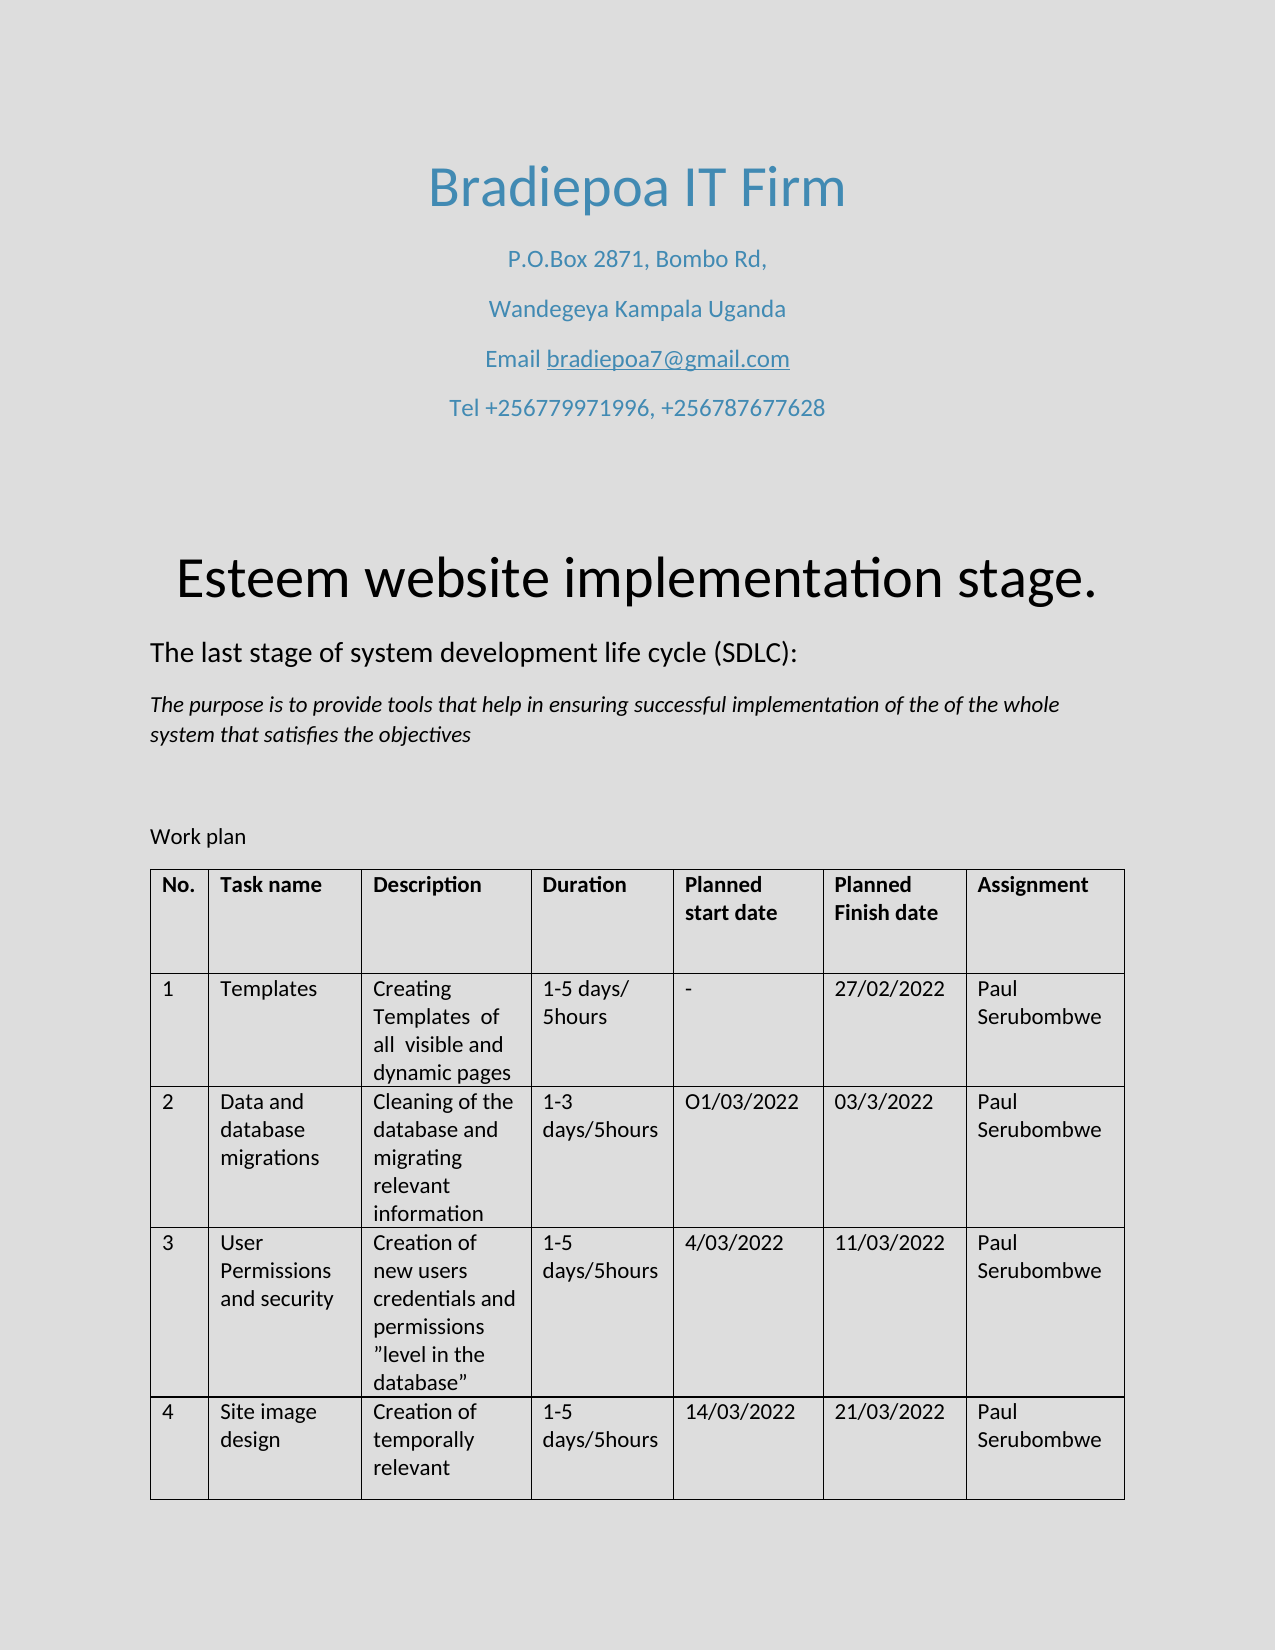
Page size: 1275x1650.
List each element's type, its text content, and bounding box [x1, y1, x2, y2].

table_cell Data and database migrations [209, 1087, 361, 1227]
text The last stage of system development life cycle (SDLC): [150, 634, 1125, 670]
table_cell Paul Serubombwe [967, 974, 1124, 1086]
table_header No. [151, 870, 208, 973]
table_cell User Permissions and security [209, 1228, 361, 1396]
table_header Task name [209, 870, 361, 973]
table_cell Paul Serubombwe [967, 1087, 1124, 1227]
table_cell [362, 1398, 531, 1499]
text Esteem website implementation stage. [150, 541, 1125, 612]
table_cell Creating Templates of all visible and dynamic pages [362, 974, 531, 1086]
table_cell Site image design [209, 1398, 361, 1499]
table_cell 1-5 days/5hours [532, 1228, 673, 1396]
table_cell Paul Serubombwe [967, 1228, 1124, 1396]
table_header Duration [532, 870, 673, 973]
table_cell 14/03/2022 [674, 1398, 823, 1499]
table_cell 11/03/2022 [824, 1228, 966, 1396]
text P.O.Box 2871, Bombo Rd, [150, 243, 1125, 274]
text The purpose is to provide tools that help in ensuring successful implementation of the of the whole system that satisfies the objectives [150, 690, 1125, 748]
text Work plan [150, 822, 1125, 850]
table_cell Paul Serubombwe [967, 1398, 1124, 1499]
table_cell 03/3/2022 [824, 1087, 966, 1227]
table_cell Templates [209, 974, 361, 1086]
table_cell 1-5 days/ 5hours [532, 974, 673, 1086]
table_header Description [362, 870, 531, 973]
table_cell 21/03/2022 [824, 1398, 966, 1499]
table_cell O1/03/2022 [674, 1087, 823, 1227]
table_cell 4 [151, 1398, 208, 1499]
table_cell - [674, 974, 823, 1086]
table_header Planned Finish date [824, 870, 966, 973]
table_cell 4/03/2022 [674, 1228, 823, 1396]
text Tel +256779971996, +256787677628 [150, 392, 1125, 423]
table_cell 1 [151, 974, 208, 1086]
table_header Planned start date [674, 870, 823, 973]
table_cell 3 [151, 1228, 208, 1396]
text Bradiepoa IT Firm [150, 150, 1125, 221]
table_cell 1-3 days/5hours [532, 1087, 673, 1227]
text Email bradiepoa7@gmail.com [150, 343, 1125, 373]
table_cell 2 [151, 1087, 208, 1227]
table_cell Cleaning of the database and migrating relevant information [362, 1087, 531, 1227]
text Wandegeya Kampala Uganda [150, 293, 1125, 324]
table_cell Creation of new users credentials and permissions ”level in the database” [362, 1228, 531, 1396]
table_cell 1-5 days/5hours [532, 1398, 673, 1499]
table_header Assignment [967, 870, 1124, 973]
table_cell 27/02/2022 [824, 974, 966, 1086]
